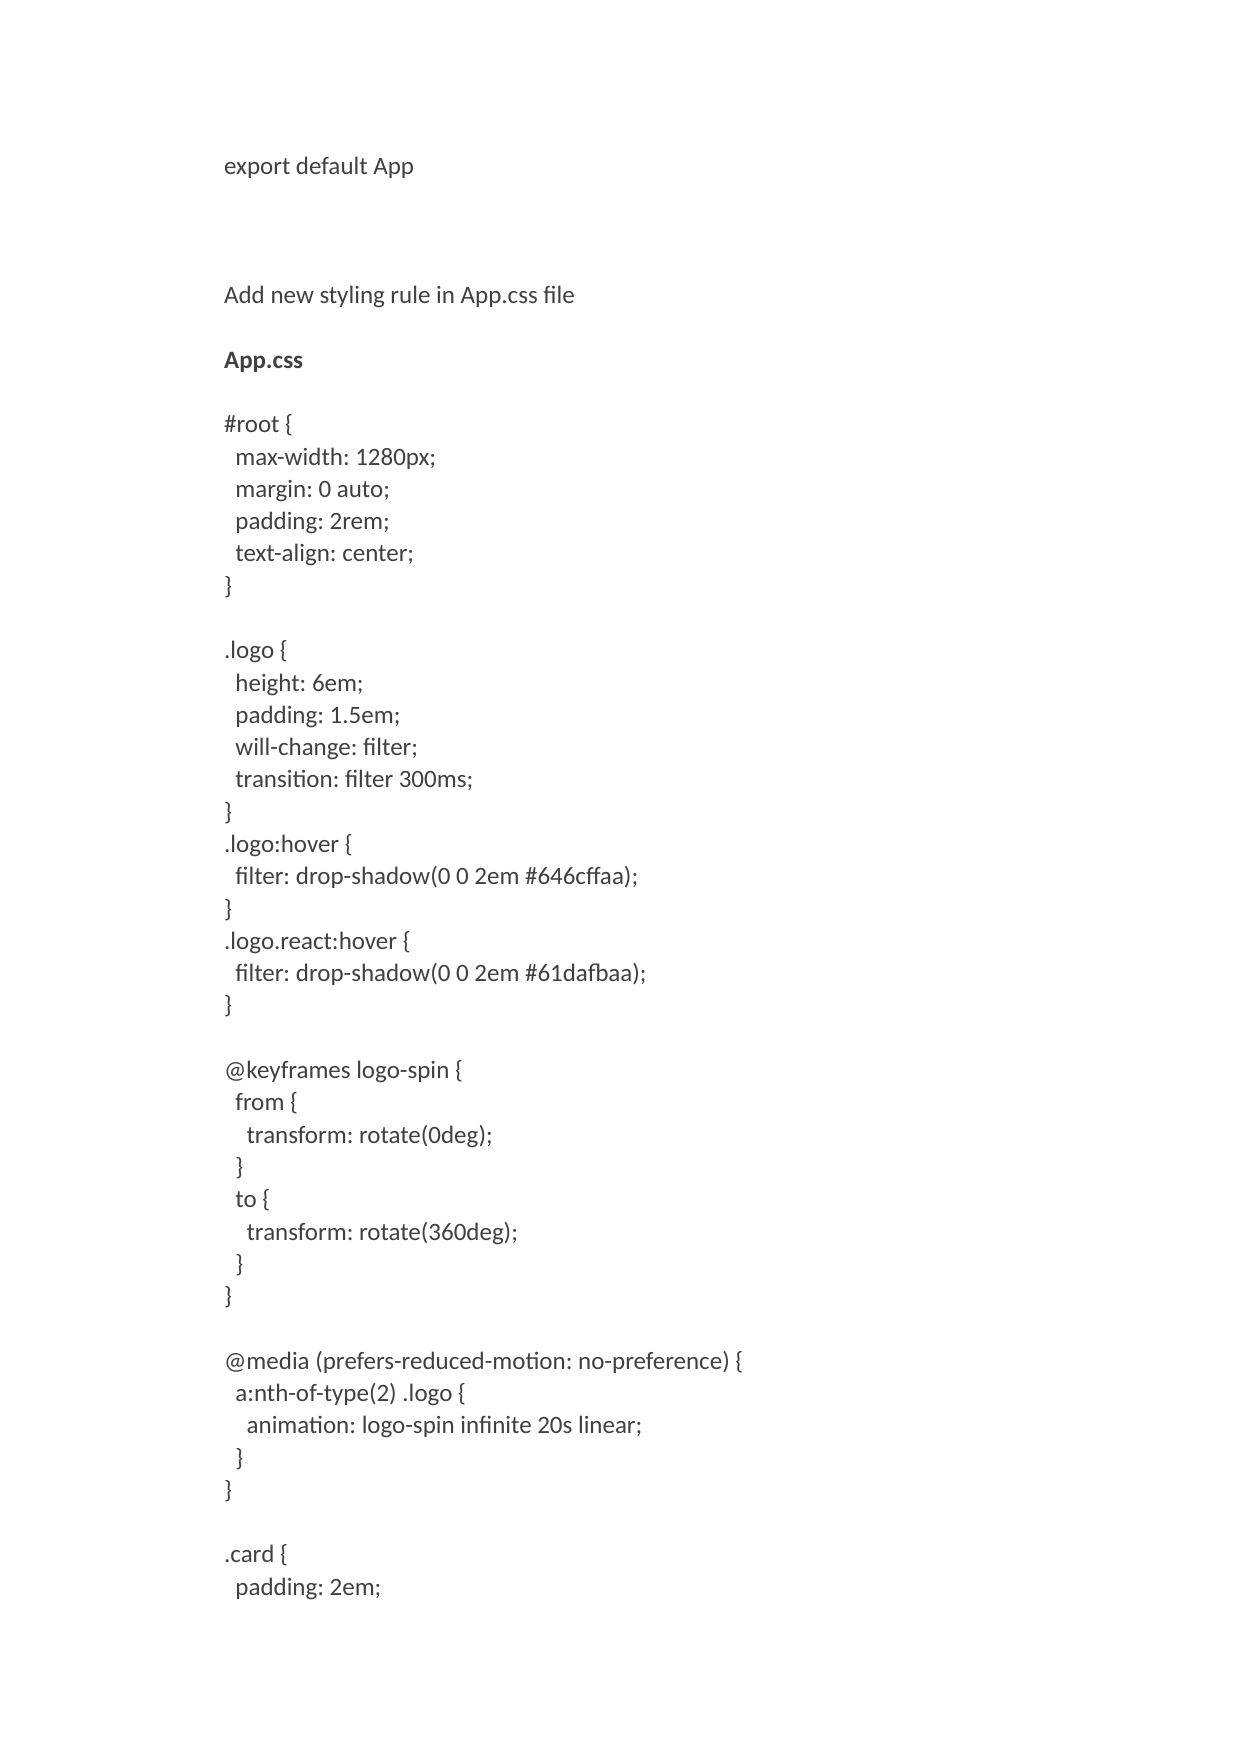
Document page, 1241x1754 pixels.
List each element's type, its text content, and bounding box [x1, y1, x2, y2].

text #root { [224, 408, 1090, 439]
text } [224, 1442, 1090, 1472]
text } [224, 1151, 1090, 1182]
text margin: 0 auto; [224, 473, 1090, 503]
text } [224, 989, 1090, 1020]
text @keyframes logo-spin { [224, 1054, 1090, 1085]
text filter: drop-shadow(0 0 2em #61dafbaa); [224, 957, 1090, 988]
text padding: 1.5em; [224, 699, 1090, 729]
text padding: 2rem; [224, 505, 1090, 536]
text transform: rotate(360deg); [224, 1216, 1090, 1246]
text filter: drop-shadow(0 0 2em #646cffaa); [224, 860, 1090, 891]
text } [224, 893, 1090, 923]
text } [224, 1280, 1090, 1311]
text } [224, 796, 1090, 826]
text transition: filter 300ms; [224, 763, 1090, 794]
text .card { [224, 1538, 1090, 1569]
text export default App [224, 150, 1090, 181]
text .logo.react:hover { [224, 925, 1090, 956]
text animation: logo-spin infinite 20s linear; [224, 1409, 1090, 1440]
text } [224, 1248, 1090, 1278]
text a:nth-of-type(2) .logo { [224, 1377, 1090, 1408]
text to { [224, 1183, 1090, 1214]
text .logo:hover { [224, 828, 1090, 859]
text @media (prefers-reduced-motion: no-preference) { [224, 1345, 1090, 1375]
text from { [224, 1086, 1090, 1117]
text } [224, 1474, 1090, 1504]
text } [224, 570, 1090, 600]
text Add new styling rule in App.css file [224, 279, 1090, 310]
text will-change: filter; [224, 731, 1090, 762]
text transform: rotate(0deg); [224, 1119, 1090, 1149]
text height: 6em; [224, 667, 1090, 697]
text text-align: center; [224, 537, 1090, 568]
text max-width: 1280px; [224, 441, 1090, 471]
text App.css [224, 344, 1090, 374]
text padding: 2em; [224, 1571, 1090, 1601]
text .logo { [224, 634, 1090, 665]
